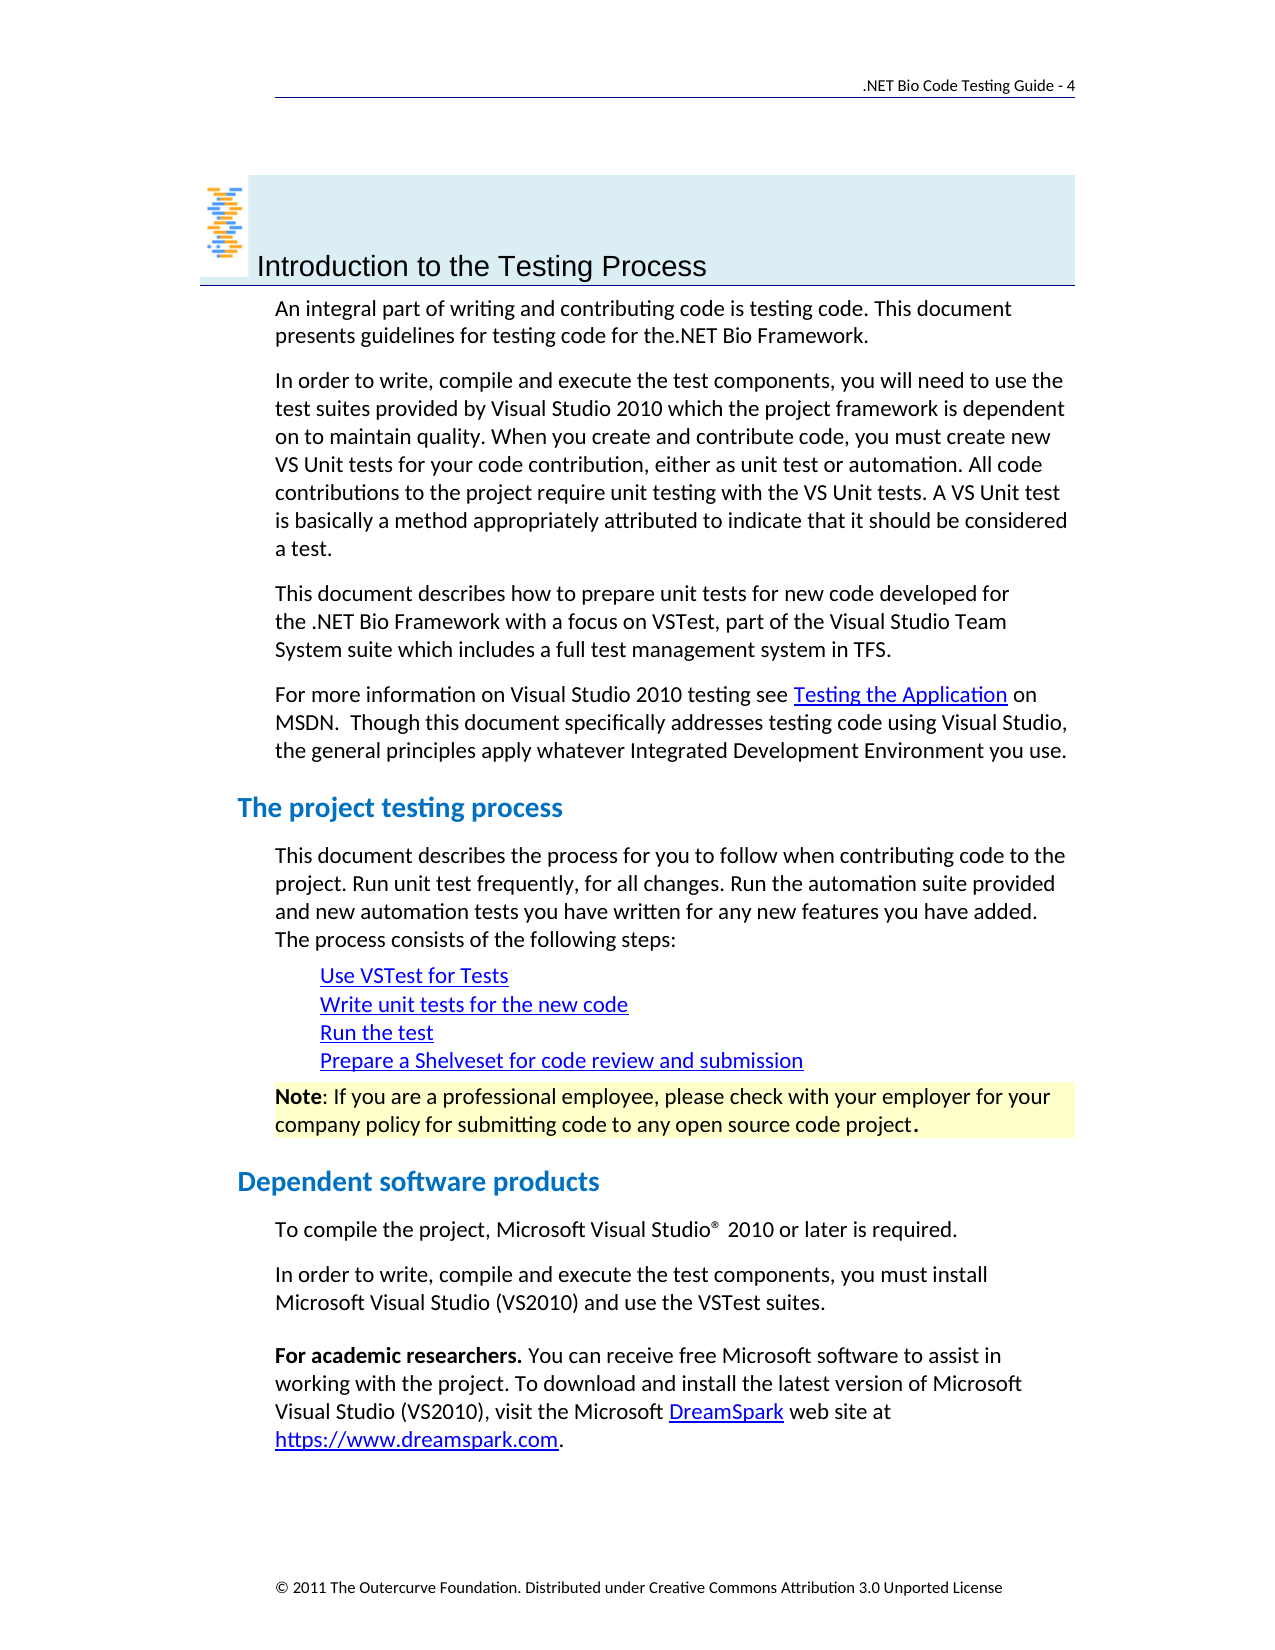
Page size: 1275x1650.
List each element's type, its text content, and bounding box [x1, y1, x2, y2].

text In order to write, compile and execute the test components, you must install Microsoft Visual Studio (VS2010) and use the VSTest suites. [275, 1260, 1075, 1316]
subtitle The project testing process [237, 789, 1075, 824]
text This document describes how to prepare unit tests for new code developed for the .NET Bio Framework with a focus on VSTest, part of the Visual Studio Team System suite which includes a full test management system in TFS. [275, 579, 1075, 663]
text Run the test [320, 1018, 1075, 1046]
picture [200, 175, 249, 277]
text This document describes the process for you to follow when contributing code to the project. Run unit test frequently, for all changes. Run the automation suite provided and new automation tests you have written for any new features you have added. The process consists of the following steps: [275, 841, 1075, 953]
text In order to write, compile and execute the test components, you will need to use the test suites provided by Visual Studio 2010 which the project framework is dependent on to maintain quality. When you create and contribute code, you must create new VS Unit tests for your code contribution, either as unit test or automation. All code contributions to the project require unit testing with the VS Unit tests. A VS Unit test is basically a method appropriately attributed to indicate that it should be considered a test. [275, 366, 1075, 562]
text Write unit tests for the new code [320, 990, 1075, 1018]
subtitle Introduction to the Testing Process [200, 175, 1075, 285]
text Use VSTest for Tests [320, 962, 1075, 990]
text Note: If you are a professional employee, please check with your employer for your company policy for submitting code to any open source code project. [275, 1082, 1075, 1138]
text For academic researchers. You can receive free Microsoft software to assist in working with the project. To download and install the latest version of Microsoft Visual Studio (VS2010), visit the Microsoft DreamSpark web site at https://www.dreamspark.com. [275, 1341, 1075, 1453]
subtitle Dependent software products [237, 1163, 1075, 1199]
text An integral part of writing and contributing code is testing code. This document presents guidelines for testing code for the.NET Bio Framework. [275, 294, 1075, 350]
text Prepare a Shelveset for code review and submission [320, 1046, 1075, 1074]
text To compile the project, Microsoft Visual Studio® 2010 or later is required. [275, 1215, 1075, 1243]
text For more information on Visual Studio 2010 testing see Testing the Application on MSDN. Though this document specifically addresses testing code using Visual Studio, the general principles apply whatever Integrated Development Environment you use. [275, 680, 1075, 764]
